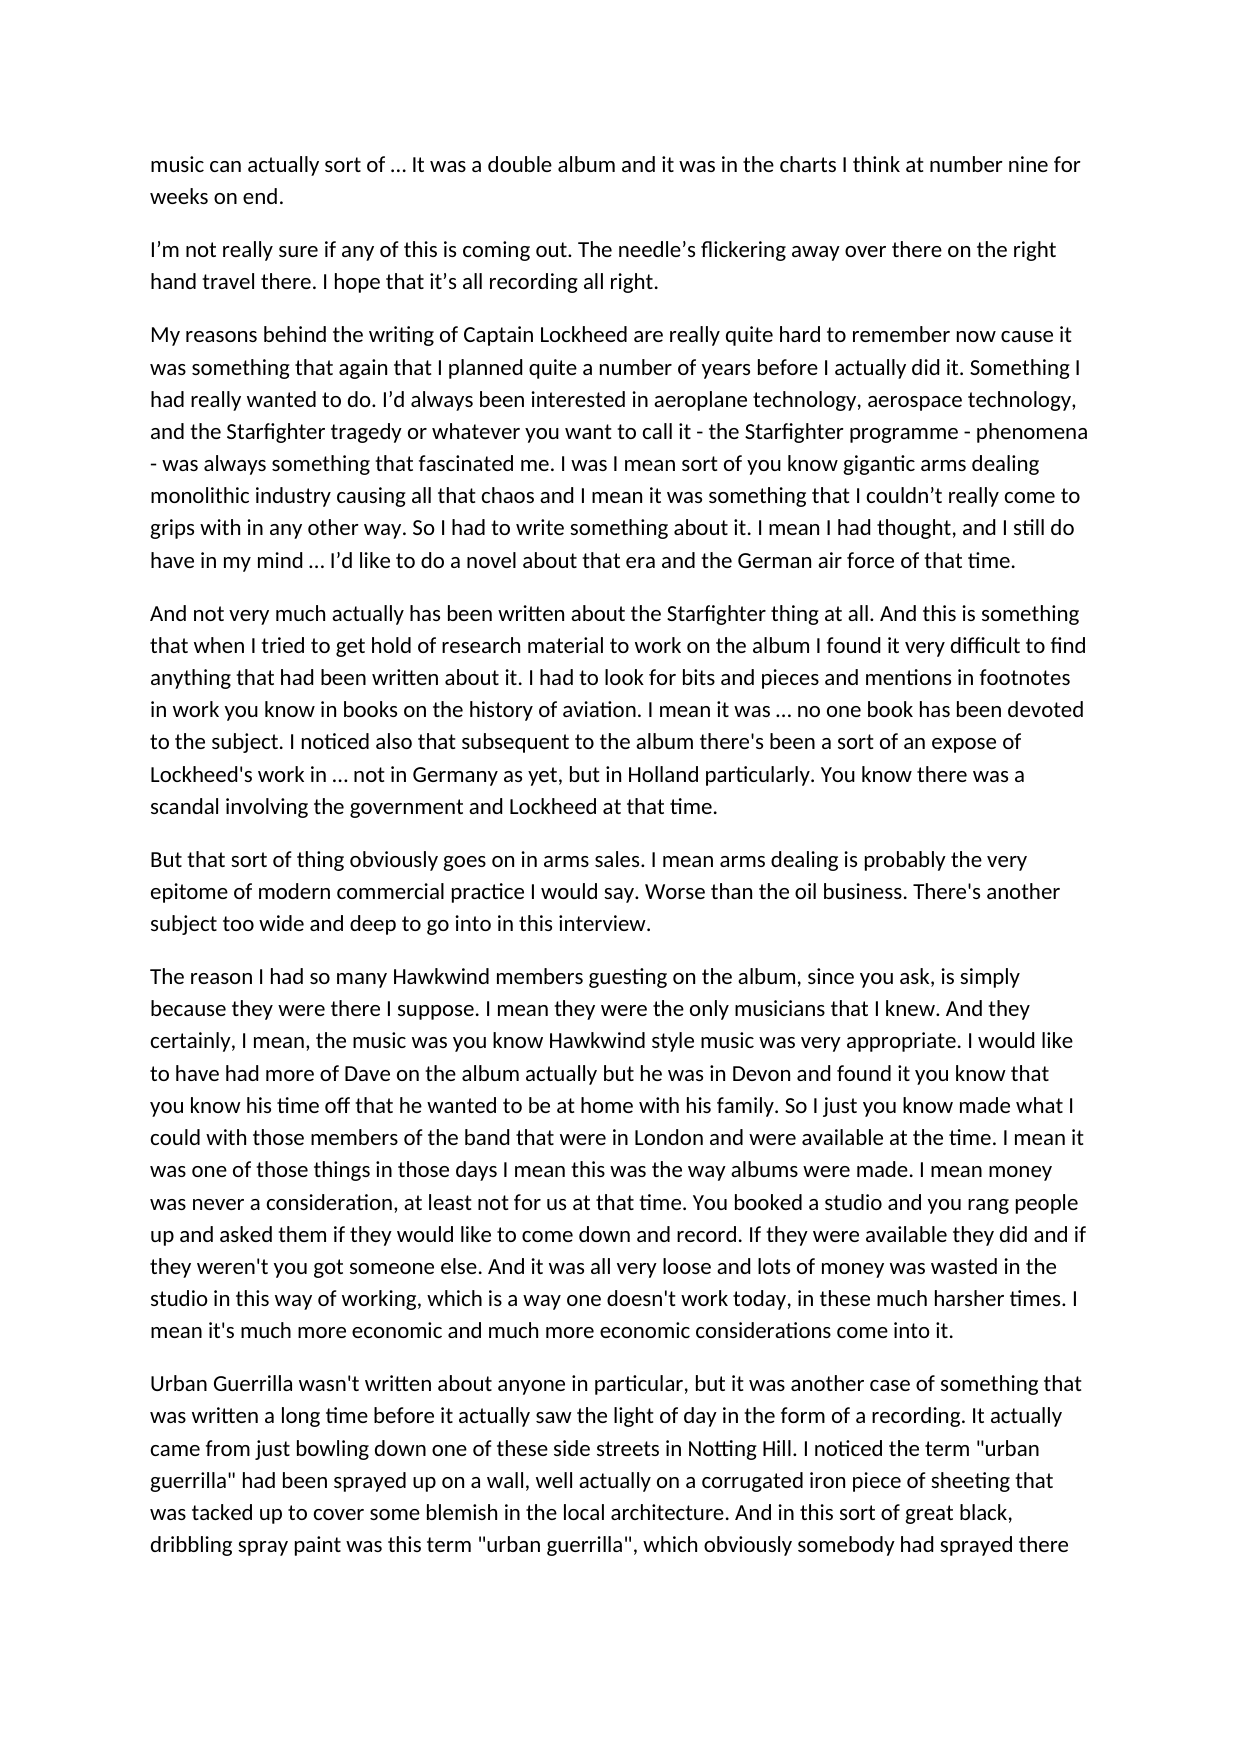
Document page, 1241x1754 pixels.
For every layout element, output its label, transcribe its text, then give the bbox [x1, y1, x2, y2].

text But that sort of thing obviously goes on in arms sales. I mean arms dealing is probably the very epitome of modern commercial practice I would say. Worse than the oil business. There's another subject too wide and deep to go into in this interview. [150, 845, 1090, 937]
text And not very much actually has been written about the Starfighter thing at all. And this is something that when I tried to get hold of research material to work on the album I found it very difficult to find anything that had been written about it. I had to look for bits and pieces and mentions in footnotes in work you know in books on the history of aviation. I mean it was … no one book has been devoted to the subject. I noticed also that subsequent to the album there's been a sort of an expose of Lockheed's work in … not in Germany as yet, but in Holland particularly. You know there was a scandal involving the government and Lockheed at that time. [150, 599, 1090, 820]
text The reason I had so many Hawkwind members guesting on the album, since you ask, is simply because they were there I suppose. I mean they were the only musicians that I knew. And they certainly, I mean, the music was you know Hawkwind style music was very appropriate. I would like to have had more of Dave on the album actually but he was in Devon and found it you know that you know his time off that he wanted to be at home with his family. So I just you know made what I could with those members of the band that were in London and were available at the time. I mean it was one of those things in those days I mean this was the way albums were made. I mean money was never a consideration, at least not for us at that time. You booked a studio and you rang people up and asked them if they would like to come down and record. If they were available they did and if they weren't you got someone else. And it was all very loose and lots of money was wasted in the studio in this way of working, which is a way one doesn't work today, in these much harsher times. I mean it's much more economic and much more economic considerations come into it. [150, 962, 1090, 1344]
